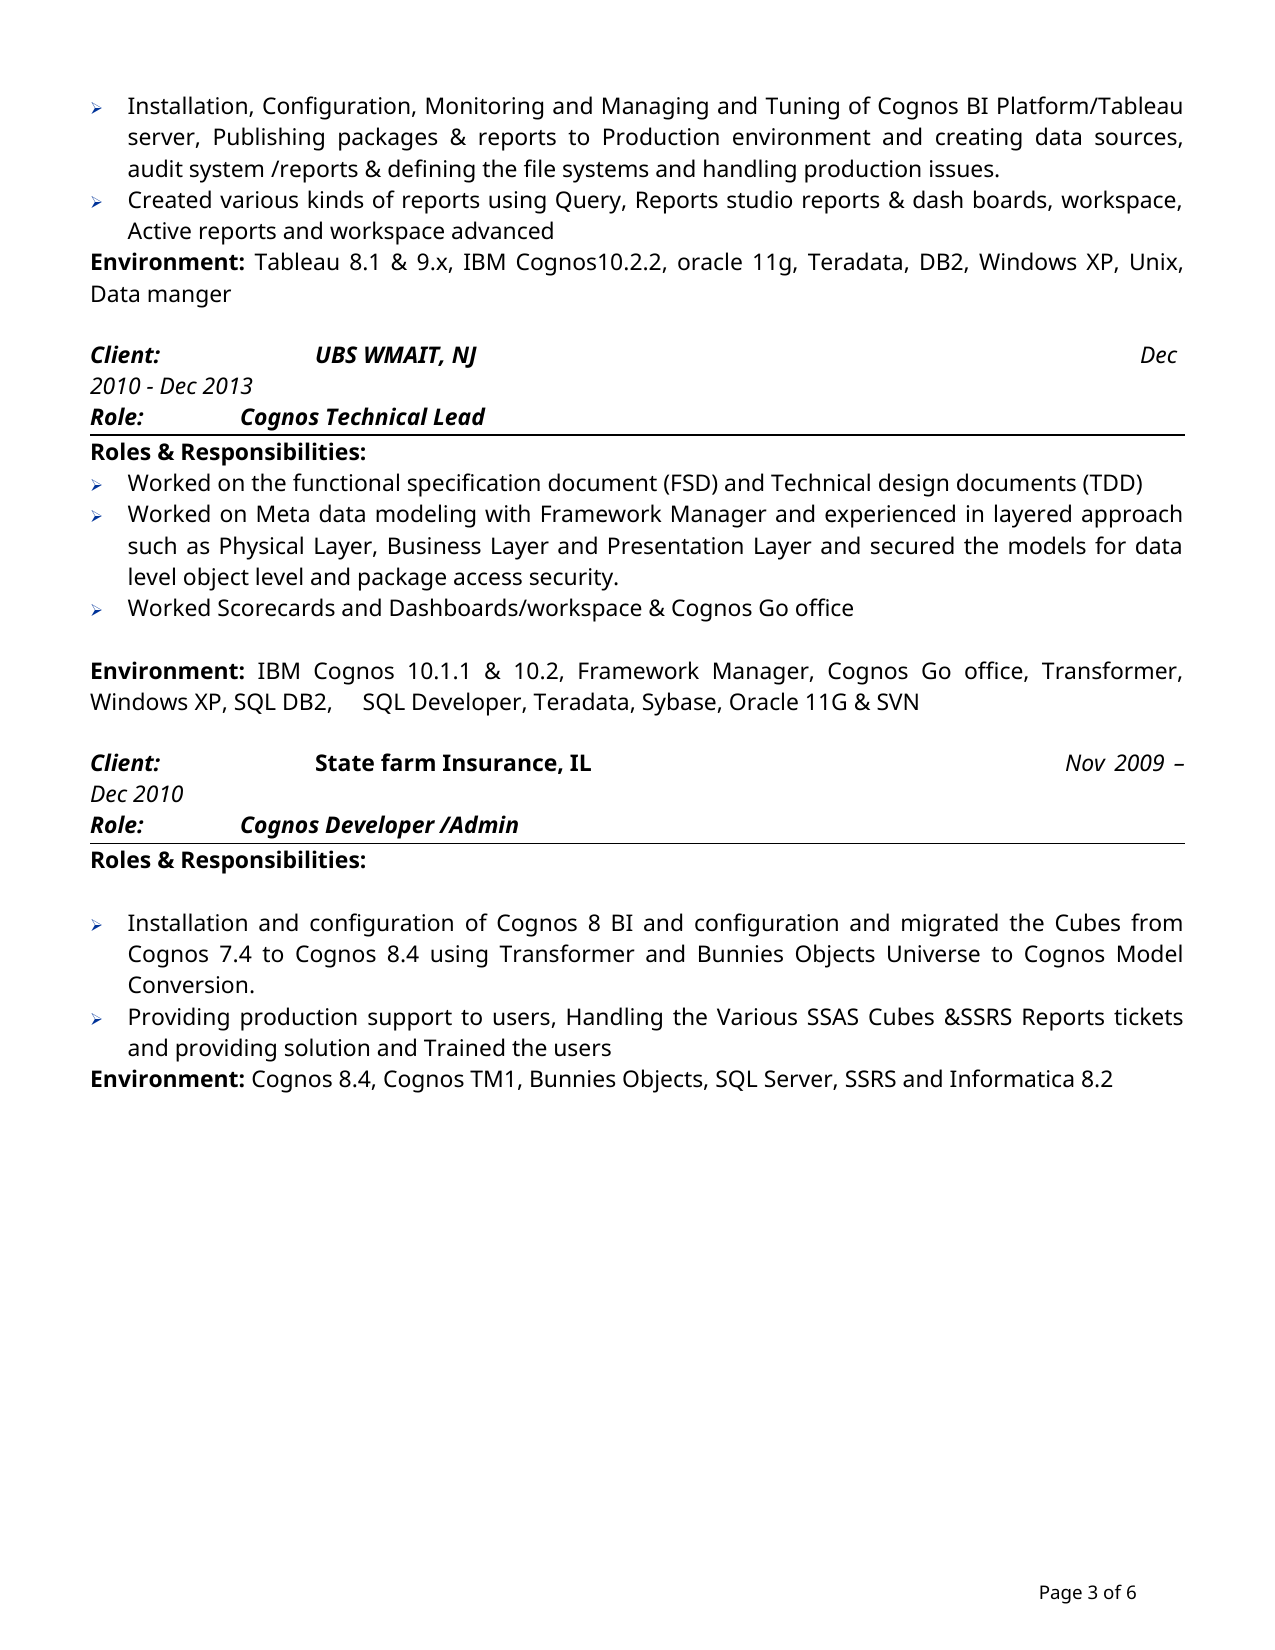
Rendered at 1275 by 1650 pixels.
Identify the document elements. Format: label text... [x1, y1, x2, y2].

list Providing production support to users, Handling the Various SSAS Cubes &SSRS Reports tickets and providing solution and Trained the users [90, 1001, 1185, 1063]
list Worked on the functional specification document (FSD) and Technical design documents (TDD) [90, 467, 1185, 498]
list Worked Scorecards and Dashboards/workspace & Cognos Go office [90, 592, 1185, 623]
text Environment: Tableau 8.1 & 9.x, IBM Cognos10.2.2, oracle 11g, Teradata, DB2, Windows XP, Unix, Data manger [90, 246, 1185, 309]
text Role: Cognos Technical Lead [90, 401, 1185, 434]
text Client: State farm Insurance, IL Nov 2009 – Dec 2010 [90, 747, 1185, 809]
list Roles & Responsibilities: [90, 436, 1185, 467]
list Roles & Responsibilities: [90, 844, 1185, 876]
text Role: Cognos Developer /Admin [90, 809, 1185, 843]
list Installation, Configuration, Monitoring and Managing and Tuning of Cognos BI Platform/Tableau server, Publishing packages & reports to Production environment and creating data sources, audit system /reports & defining the file systems and handling production issues. [90, 90, 1185, 184]
text Environment: IBM Cognos 10.1.1 & 10.2, Framework Manager, Cognos Go office, Transformer, Windows XP, SQL DB2, SQL Developer, Teradata, Sybase, Oracle 11G & SVN [90, 655, 1185, 717]
text Environment: Cognos 8.4, Cognos TM1, Bunnies Objects, SQL Server, SSRS and Informatica 8.2 [52, 1063, 1185, 1094]
list Installation and configuration of Cognos 8 BI and configuration and migrated the Cubes from Cognos 7.4 to Cognos 8.4 using Transformer and Bunnies Objects Universe to Cognos Model Conversion. [90, 907, 1185, 1001]
list Worked on Meta data modeling with Framework Manager and experienced in layered approach such as Physical Layer, Business Layer and Presentation Layer and secured the models for data level object level and package access security. [90, 498, 1185, 592]
list Created various kinds of reports using Query, Reports studio reports & dash boards, workspace, Active reports and workspace advanced [90, 184, 1185, 246]
text Client: UBS WMAIT, NJ Dec 2010 - Dec 2013 [90, 338, 1185, 401]
